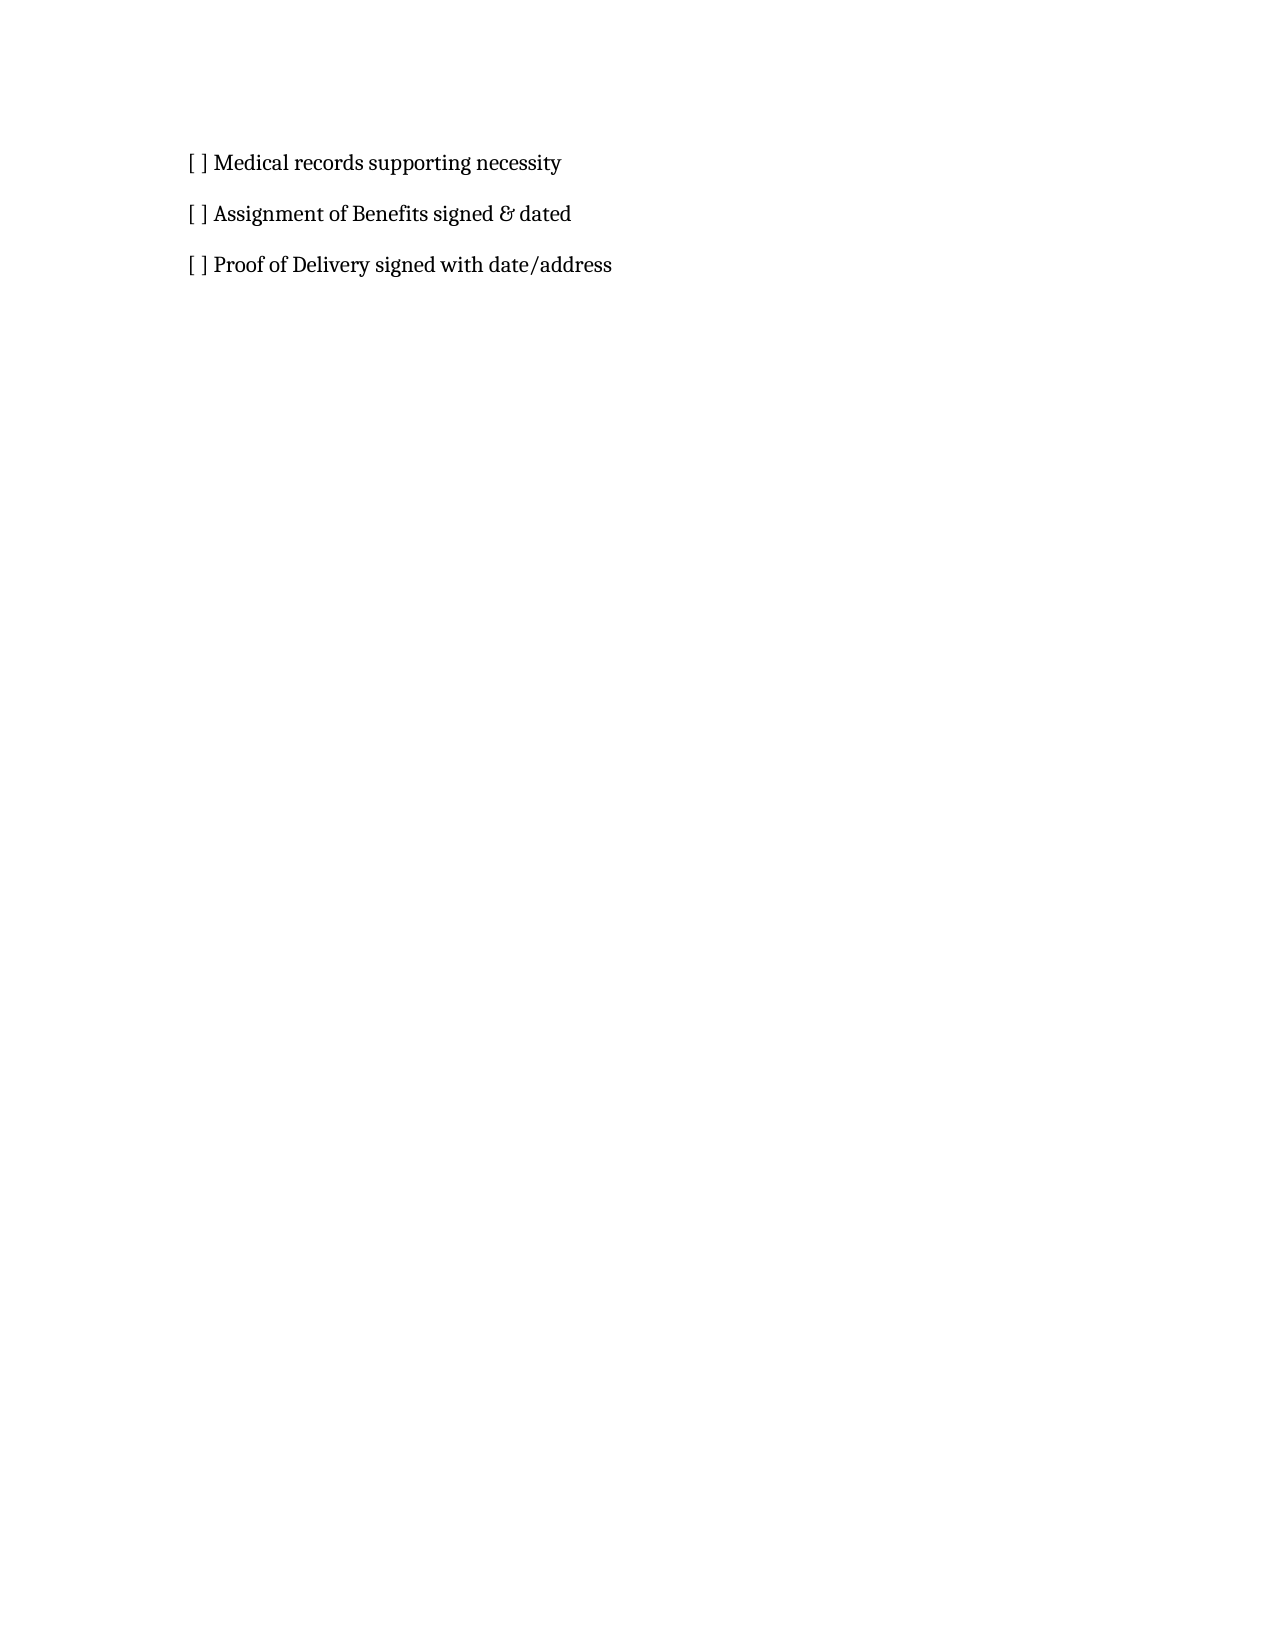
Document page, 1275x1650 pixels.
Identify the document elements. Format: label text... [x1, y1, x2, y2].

text [ ] Proof of Delivery signed with date/address [187, 252, 1087, 278]
text [ ] Medical records supporting necessity [187, 150, 1087, 176]
text [ ] Assignment of Benefits signed & dated [187, 201, 1087, 227]
